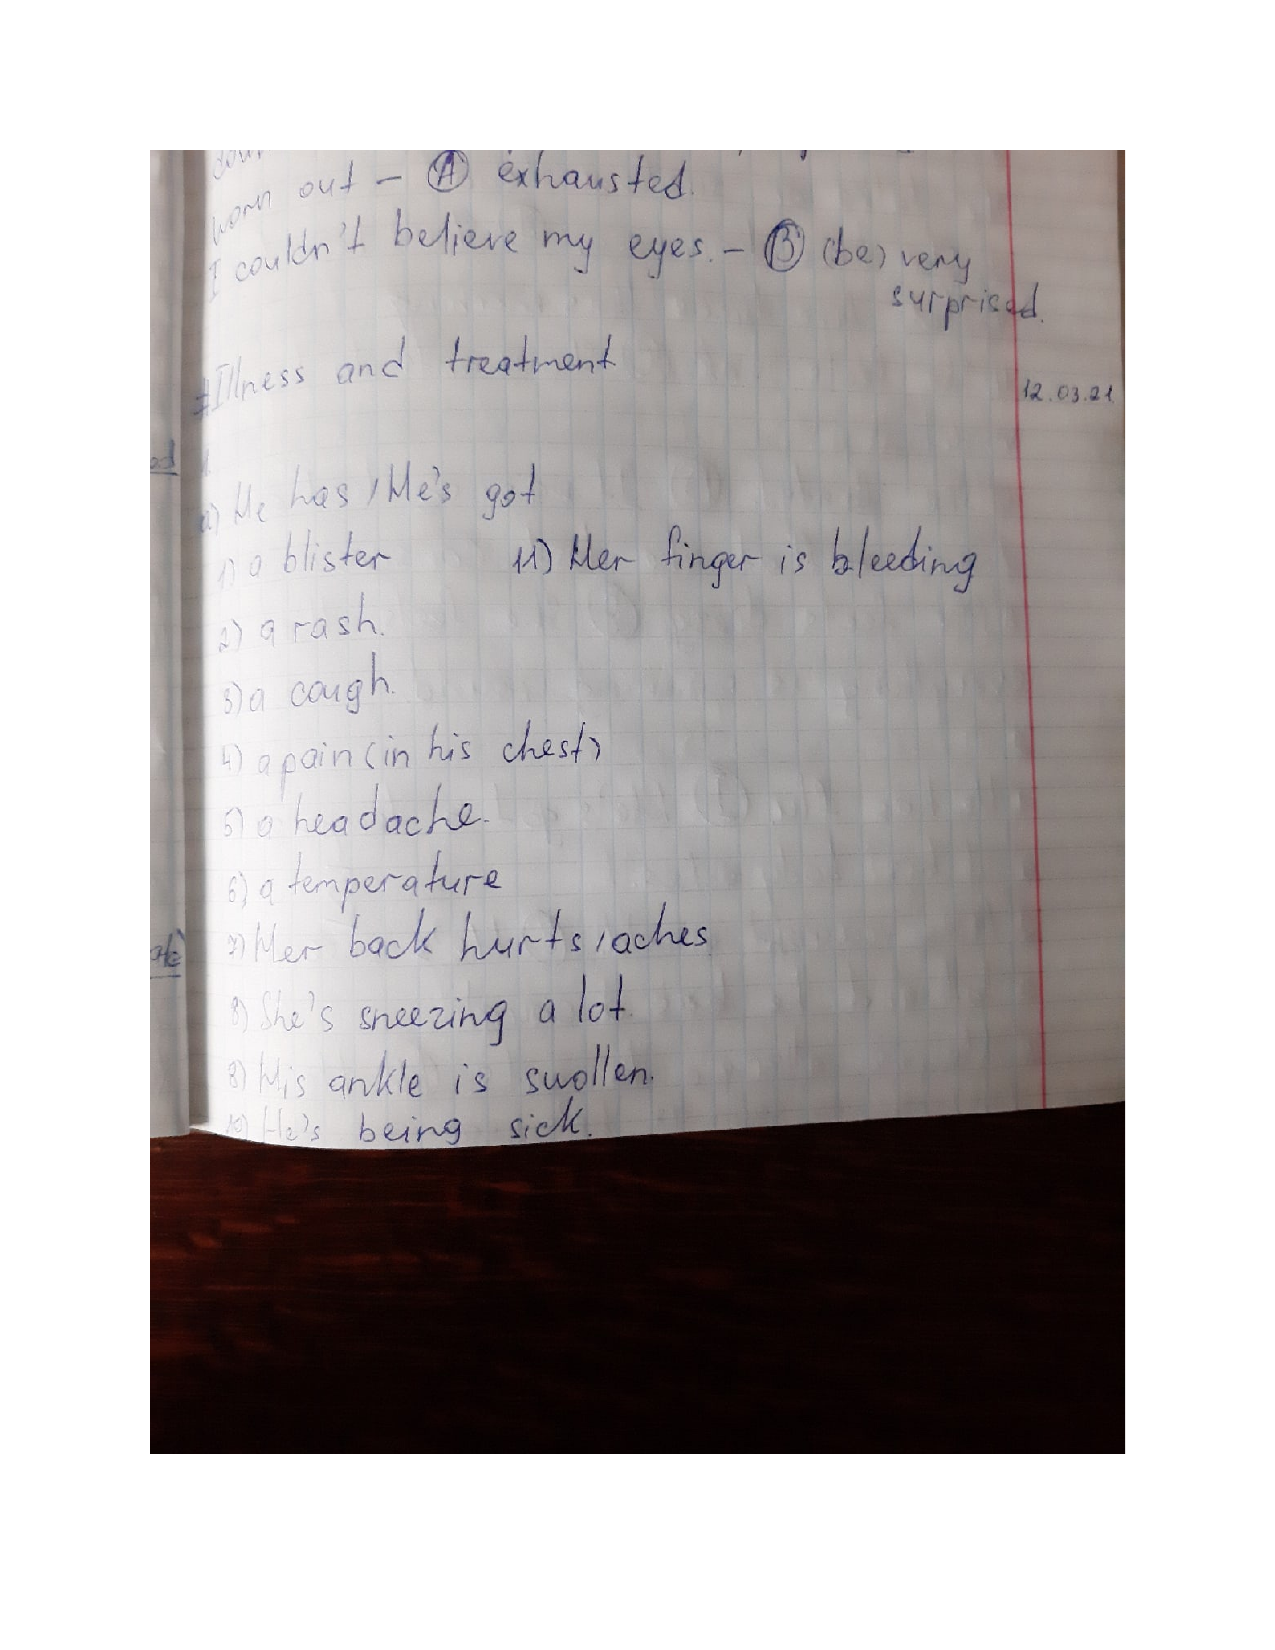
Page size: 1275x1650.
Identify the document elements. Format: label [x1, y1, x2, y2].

picture [150, 150, 1125, 1454]
